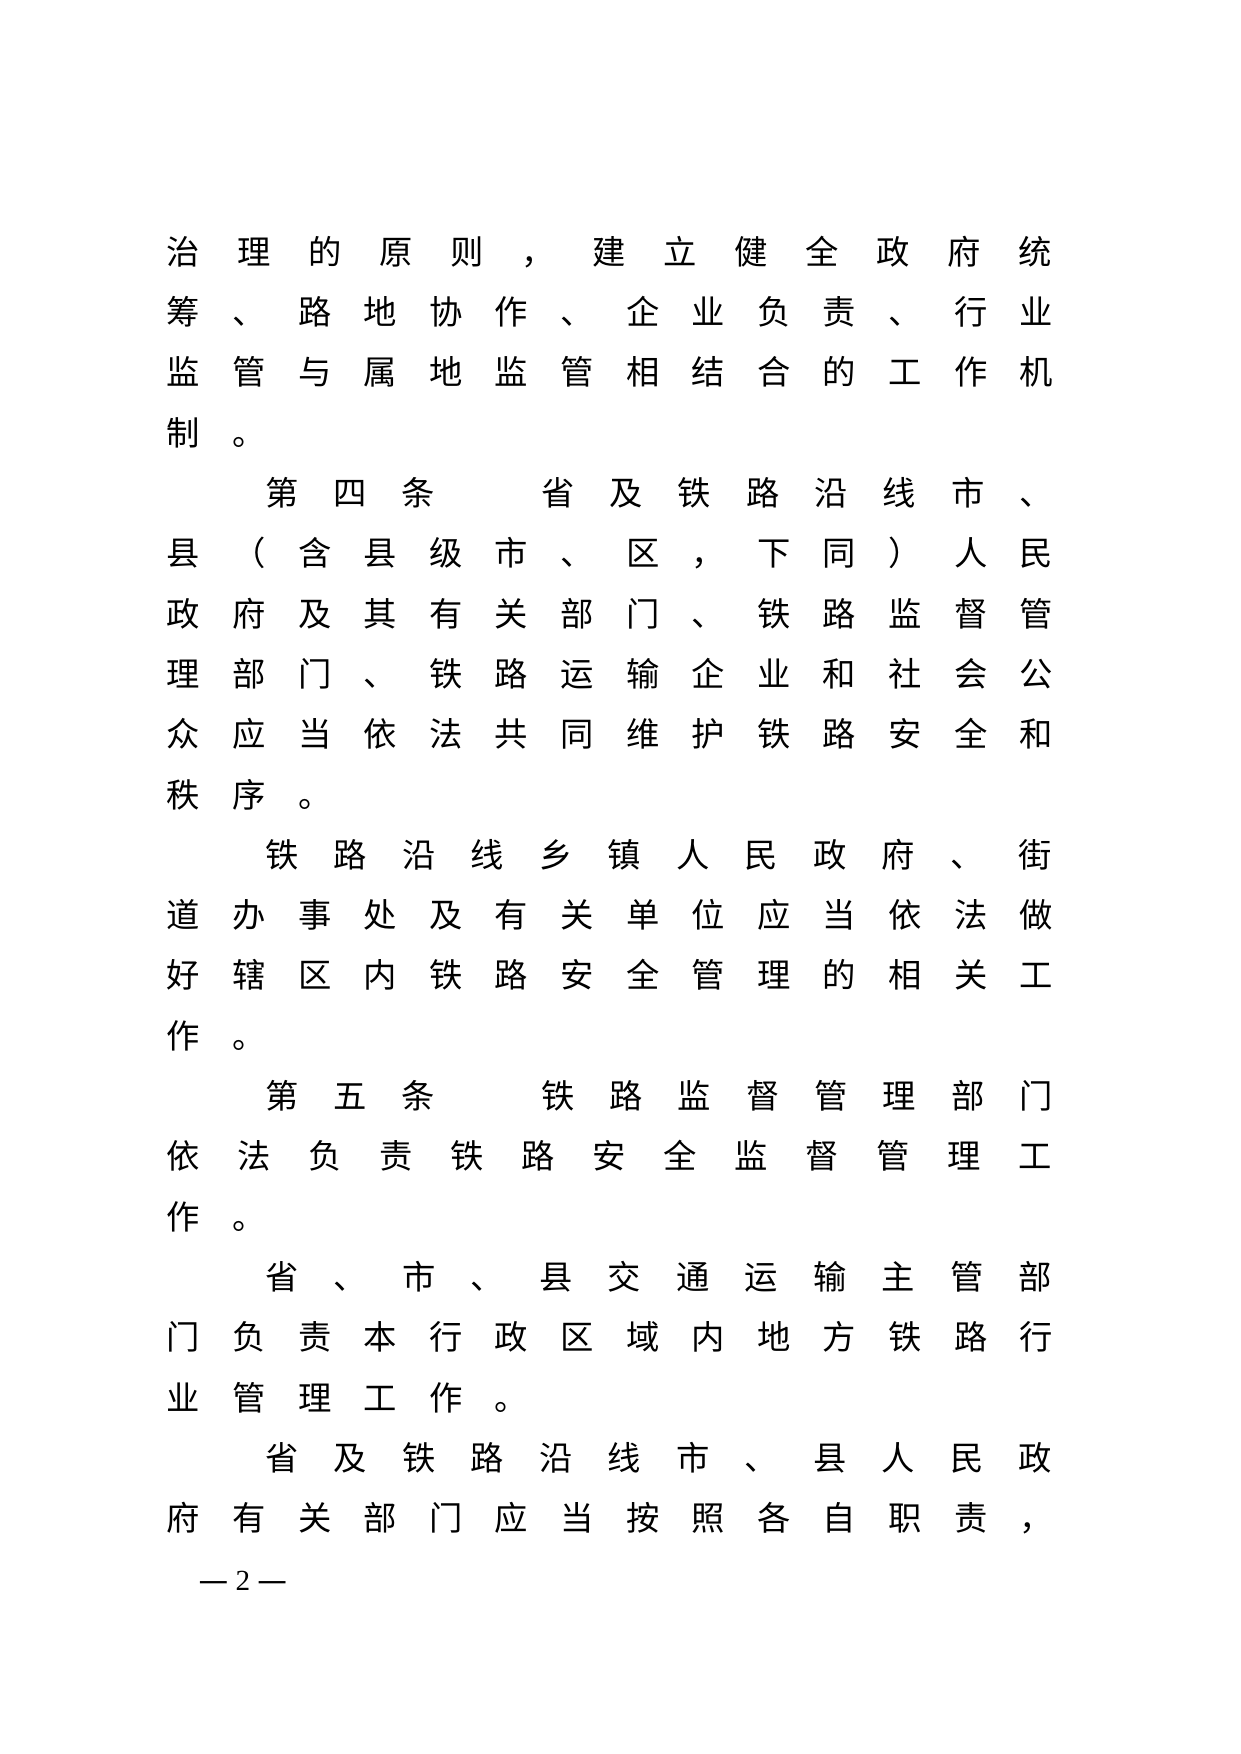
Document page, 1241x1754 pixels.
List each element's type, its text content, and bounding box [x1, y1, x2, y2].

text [167, 1426, 1085, 1546]
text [167, 219, 1085, 461]
text 第五条 铁路监督管理部门依法负责铁路安全监督管理工作。 [167, 1064, 1085, 1245]
text 第四条 省及铁路沿线市、县（含县级市、区，下同）人民政府及其有关部门、铁路监督管理部门、铁路运输企业和社会公众应当依法共同维护铁路安全和秩序。 [167, 461, 1085, 823]
text 铁路沿线乡镇人民政府、街道办事处及有关单位应当依法做好辖区内铁路安全管理的相关工作。 [167, 823, 1085, 1064]
text 省、市、县交通运输主管部门负责本行政区域内地方铁路行业管理工作。 [167, 1245, 1085, 1426]
